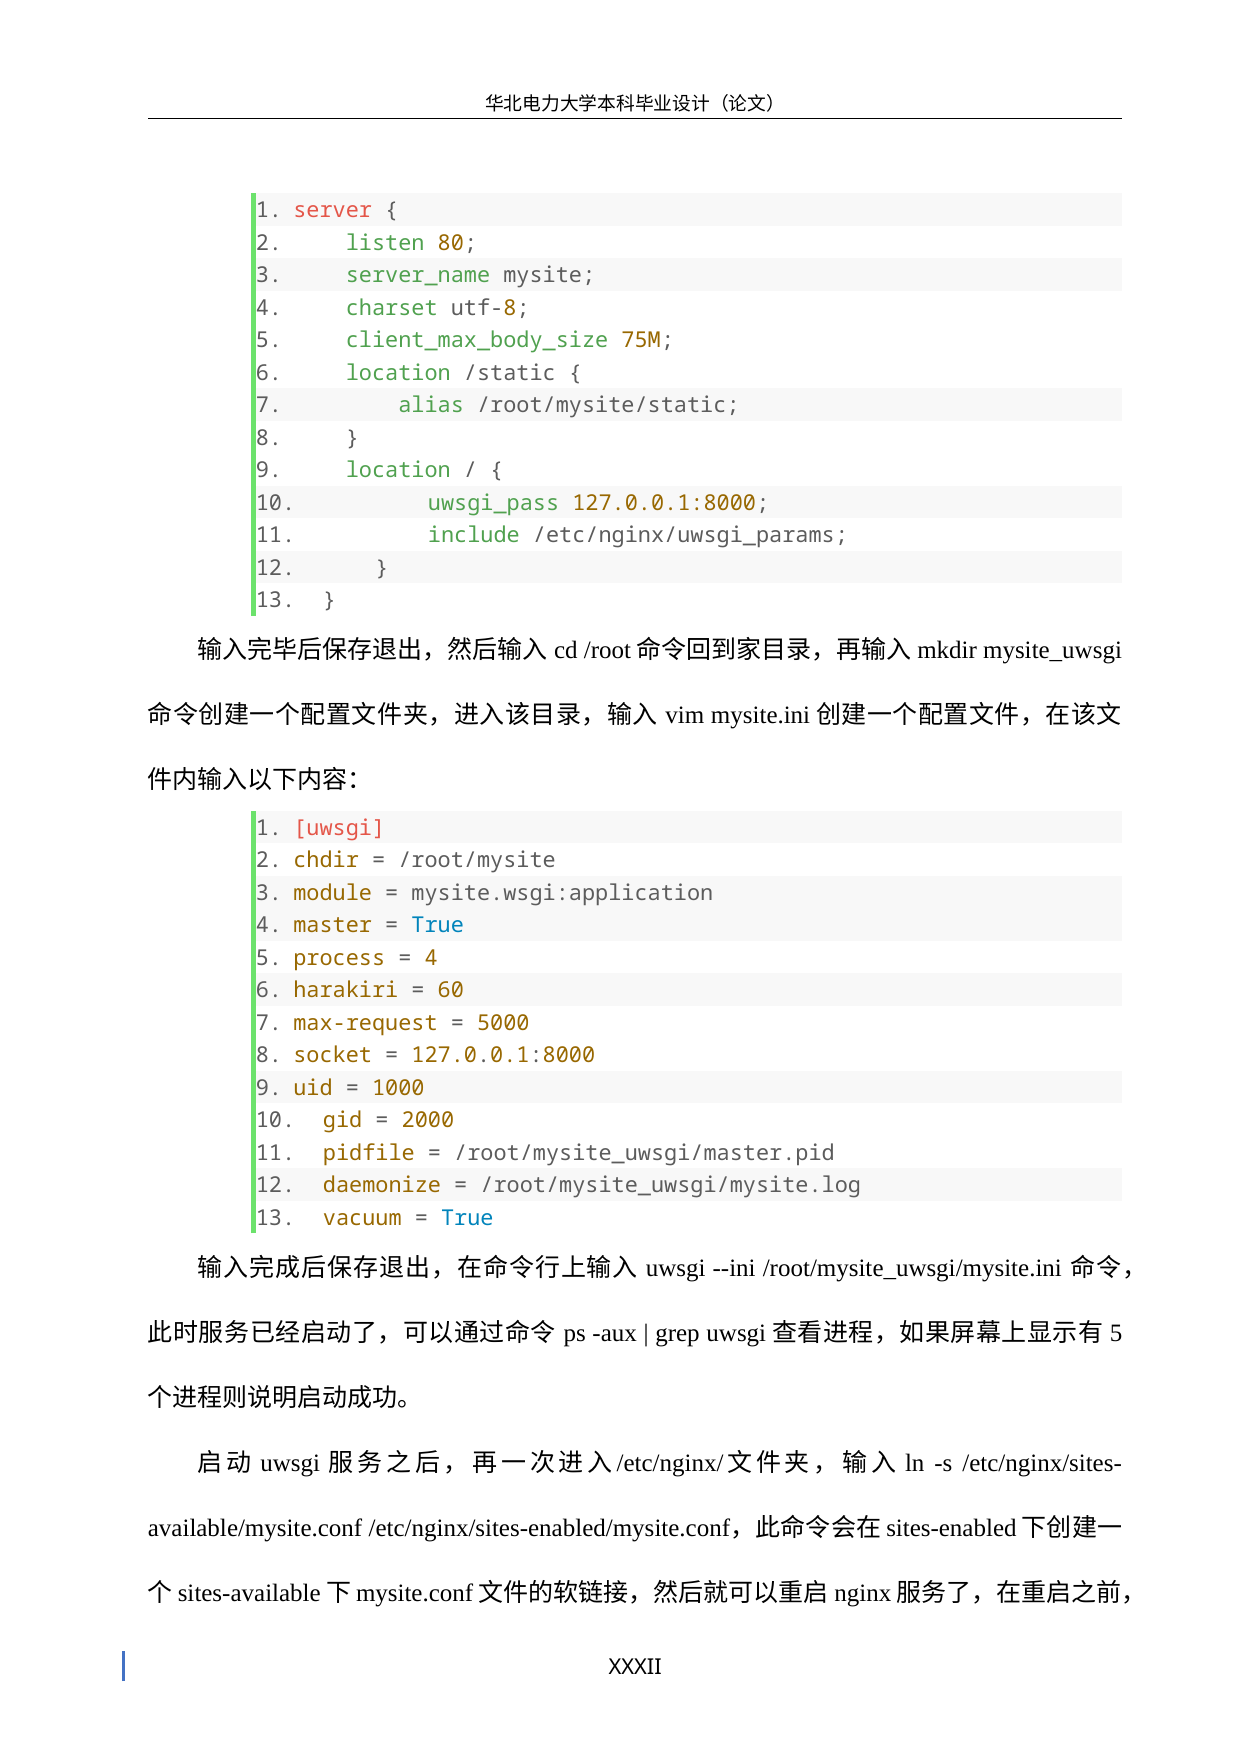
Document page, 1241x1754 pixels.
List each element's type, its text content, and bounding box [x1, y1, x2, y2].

list } [256, 421, 1122, 453]
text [148, 1428, 1122, 1623]
list master = True [256, 908, 1122, 941]
list client_max_body_size 75M; [256, 323, 1122, 356]
list alias /root/mysite/static; [256, 388, 1122, 421]
list uwsgi_pass 127.0.0.1:8000; [256, 486, 1122, 518]
list include /etc/nginx/uwsgi_params; [256, 518, 1122, 551]
list gid = 2000 [256, 1103, 1122, 1136]
text 输入完成后保存退出，在命令行上输入 uwsgi --ini /root/mysite_uwsgi/mysite.ini 命令，此时服务已经启动了，可以通过命令 ps -aux | grep uwsgi查看进程，如果屏幕上显示有5个进程则说明启动成功。 [148, 1233, 1122, 1428]
list location /static { [256, 356, 1122, 388]
list module = mysite.wsgi:application [256, 876, 1122, 908]
list pidfile = /root/mysite_uwsgi/master.pid [256, 1136, 1122, 1168]
list max-request = 5000 [256, 1006, 1122, 1038]
list } [256, 583, 1122, 616]
list daemonize = /root/mysite_uwsgi/mysite.log [256, 1168, 1122, 1201]
list socket = 127.0.0.1:8000 [256, 1038, 1122, 1071]
list process = 4 [256, 941, 1122, 973]
list vacuum = True [256, 1201, 1122, 1233]
list uid = 1000 [256, 1071, 1122, 1103]
list } [256, 551, 1122, 583]
text 输入完毕后保存退出，然后输入cd /root命令回到家目录，再输入mkdir mysite_uwsgi命令创建一个配置文件夹，进入该目录，输入 vim mysite.ini创建一个配置文件，在该文件内输入以下内容： [148, 616, 1122, 811]
list harakiri = 60 [256, 973, 1122, 1006]
list listen 80; [256, 226, 1122, 258]
list location / { [256, 453, 1122, 486]
list chdir = /root/mysite [256, 843, 1122, 876]
list [uwsgi] [256, 811, 1122, 843]
list server_name mysite; [256, 258, 1122, 291]
list charset utf-8; [256, 291, 1122, 323]
list server { [256, 193, 1122, 226]
